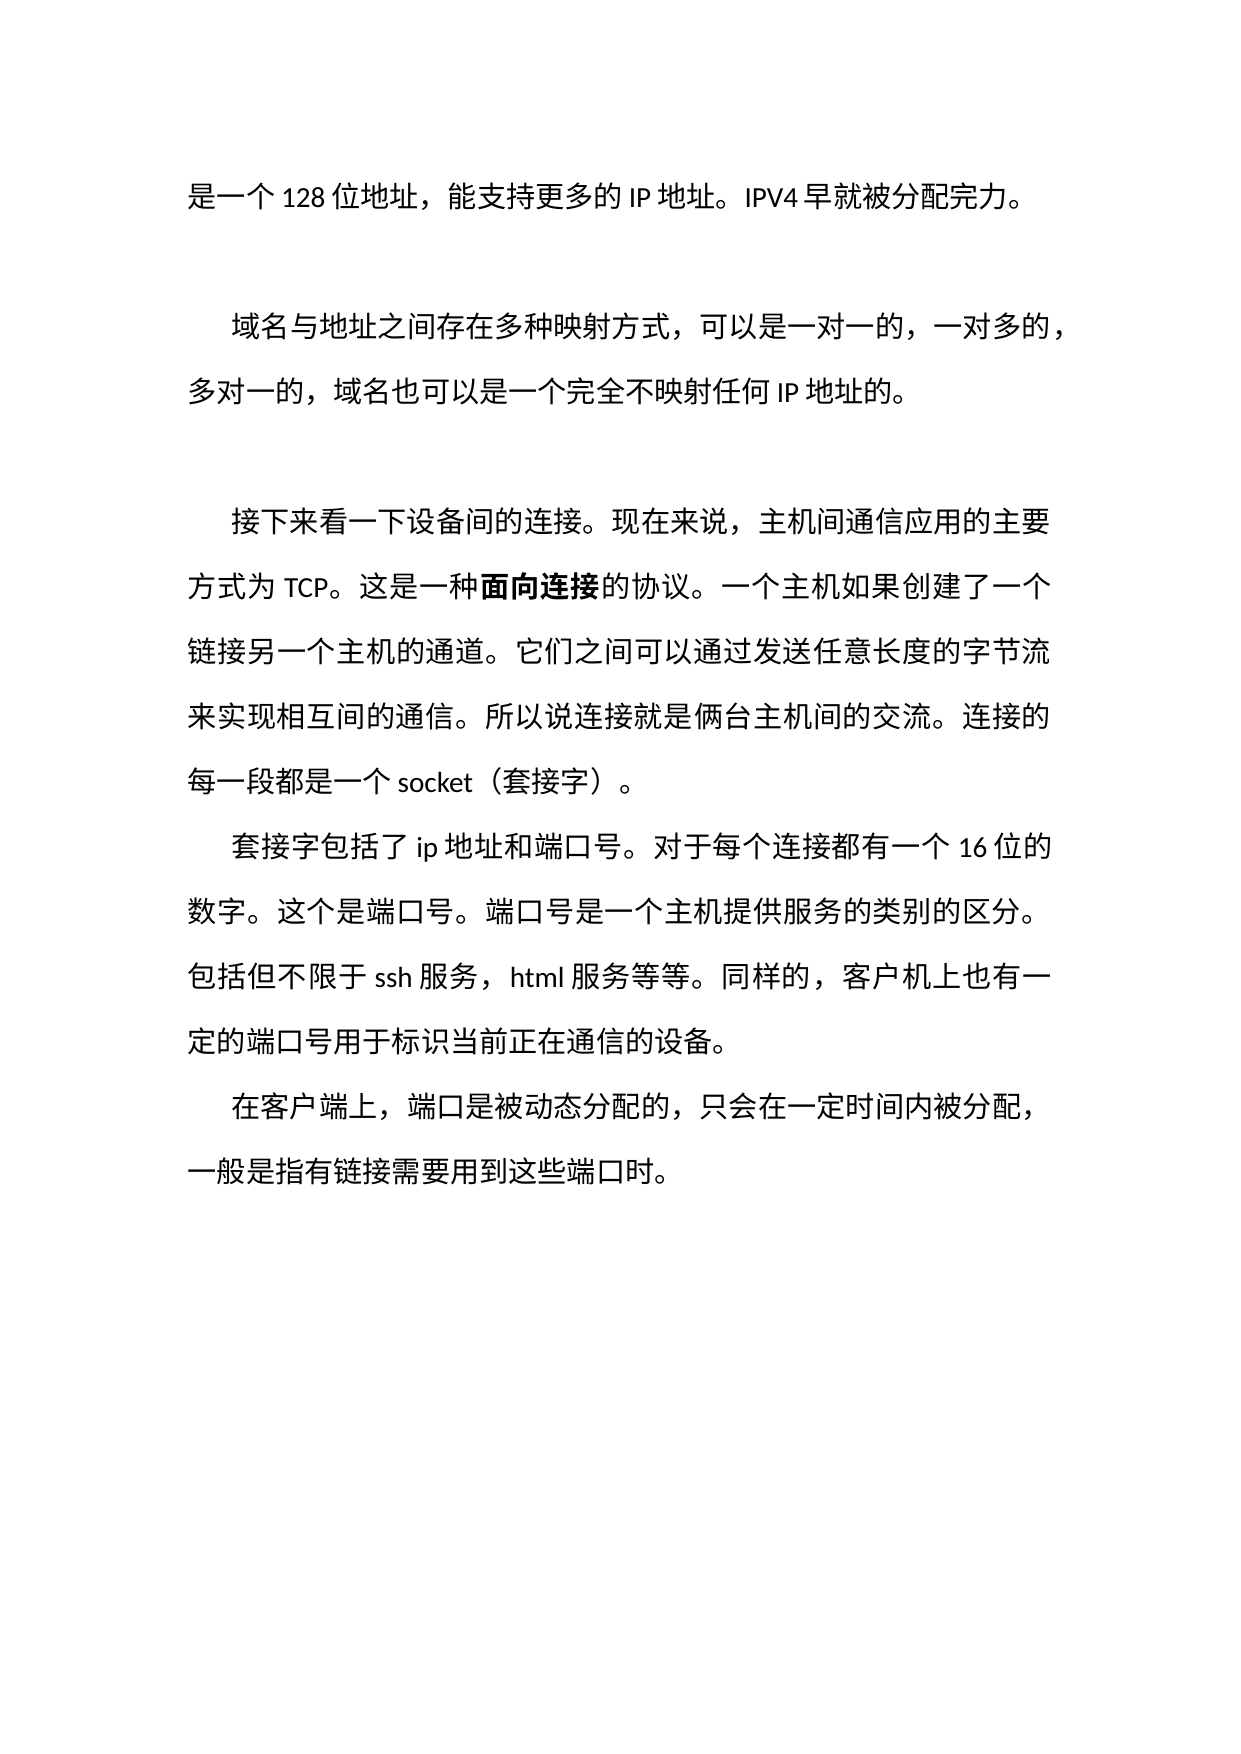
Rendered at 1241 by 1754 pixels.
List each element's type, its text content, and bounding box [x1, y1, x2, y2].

text 接下来看一下设备间的连接。现在来说，主机间通信应用的主要方式为TCP。这是一种面向连接的协议。一个主机如果创建了一个链接另一个主机的通道。它们之间可以通过发送任意长度的字节流来实现相互间的通信。所以说连接就是俩台主机间的交流。连接的每一段都是一个socket（套接字）。 [187, 487, 1053, 812]
text 域名与地址之间存在多种映射方式，可以是一对一的，一对多的，多对一的，域名也可以是一个完全不映射任何IP地址的。 [187, 292, 1053, 422]
text 在客户端上，端口是被动态分配的，只会在一定时间内被分配，一般是指有链接需要用到这些端口时。 [187, 1072, 1053, 1202]
text 套接字包括了ip地址和端口号。对于每个连接都有一个16位的数字。这个是端口号。端口号是一个主机提供服务的类别的区分。包括但不限于ssh服务，html服务等等。同样的，客户机上也有一定的端口号用于标识当前正在通信的设备。 [187, 812, 1053, 1072]
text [187, 162, 1053, 227]
